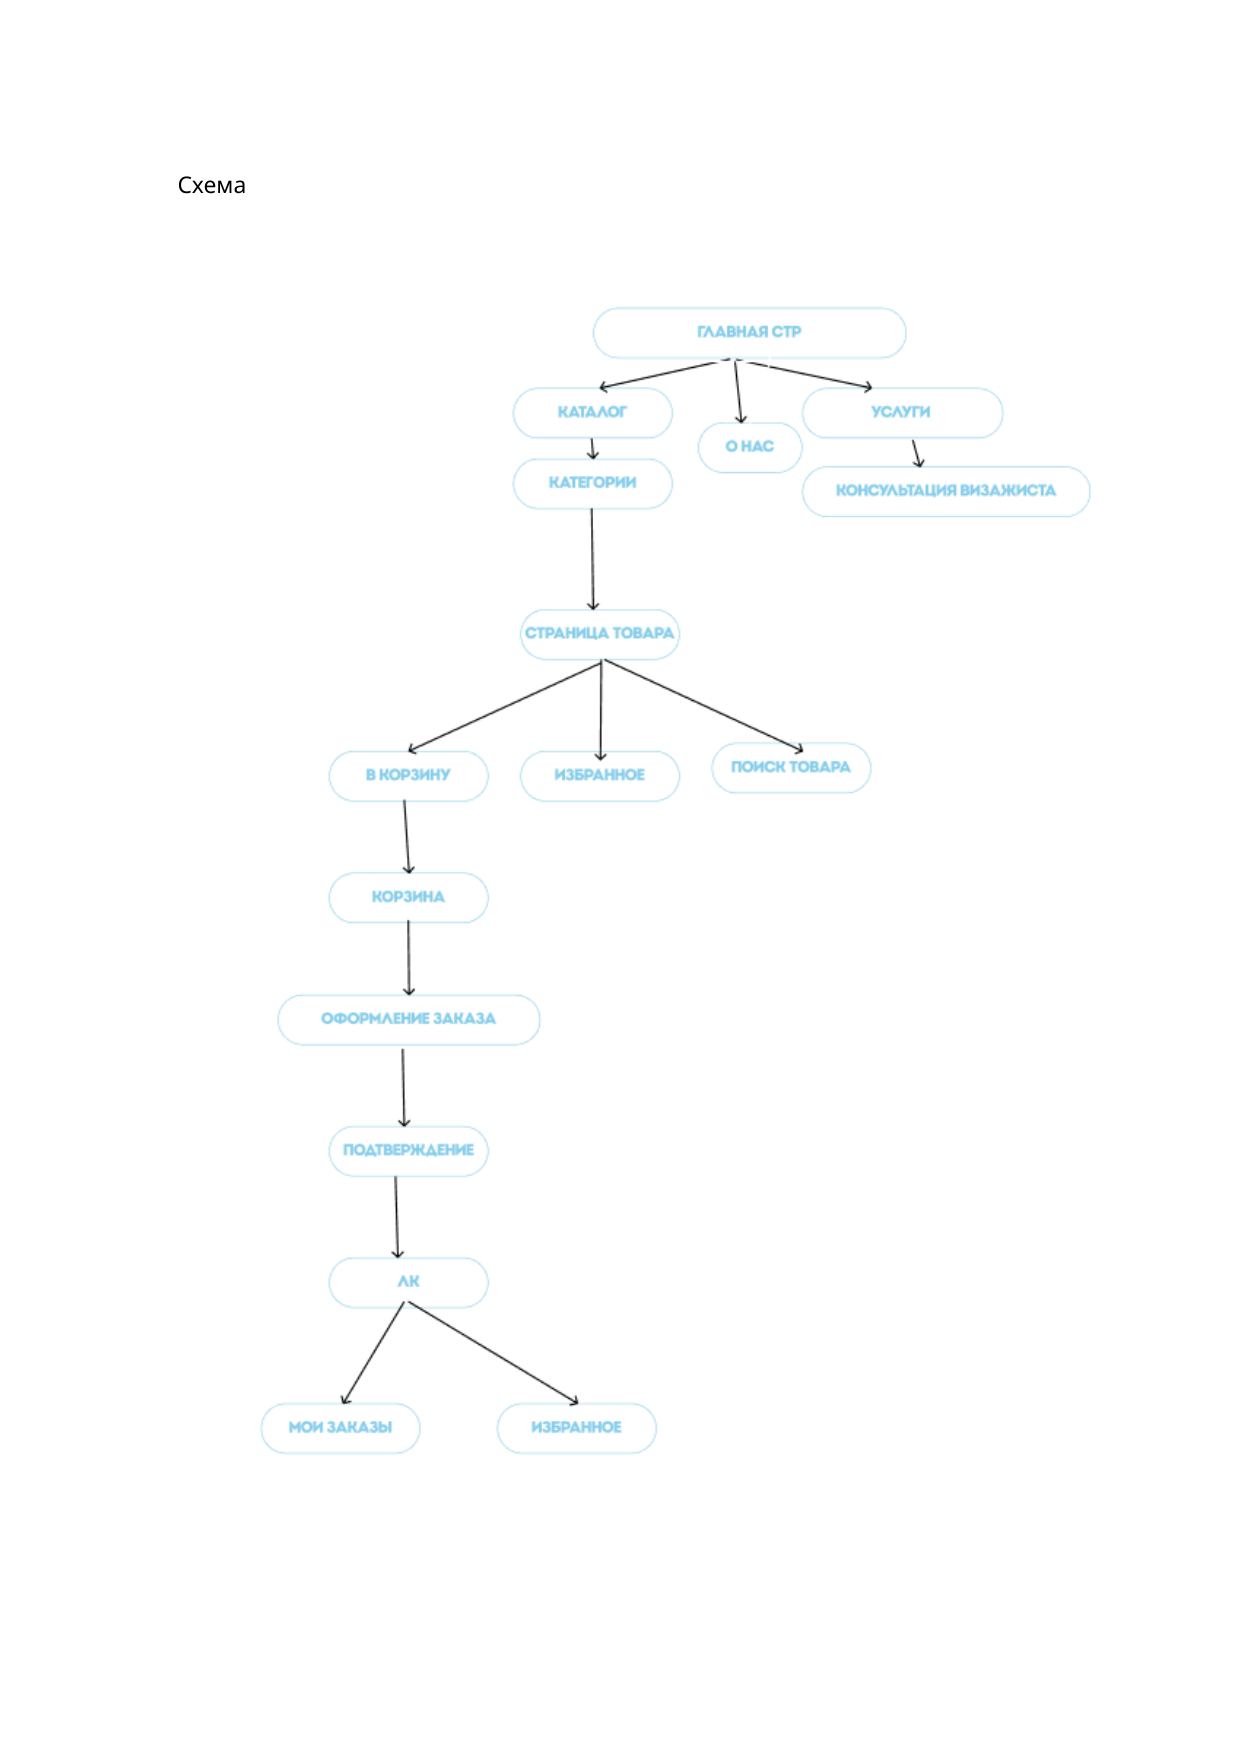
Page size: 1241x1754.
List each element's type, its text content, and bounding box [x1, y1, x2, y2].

picture [177, 218, 1152, 1531]
text Схема [177, 168, 1152, 200]
